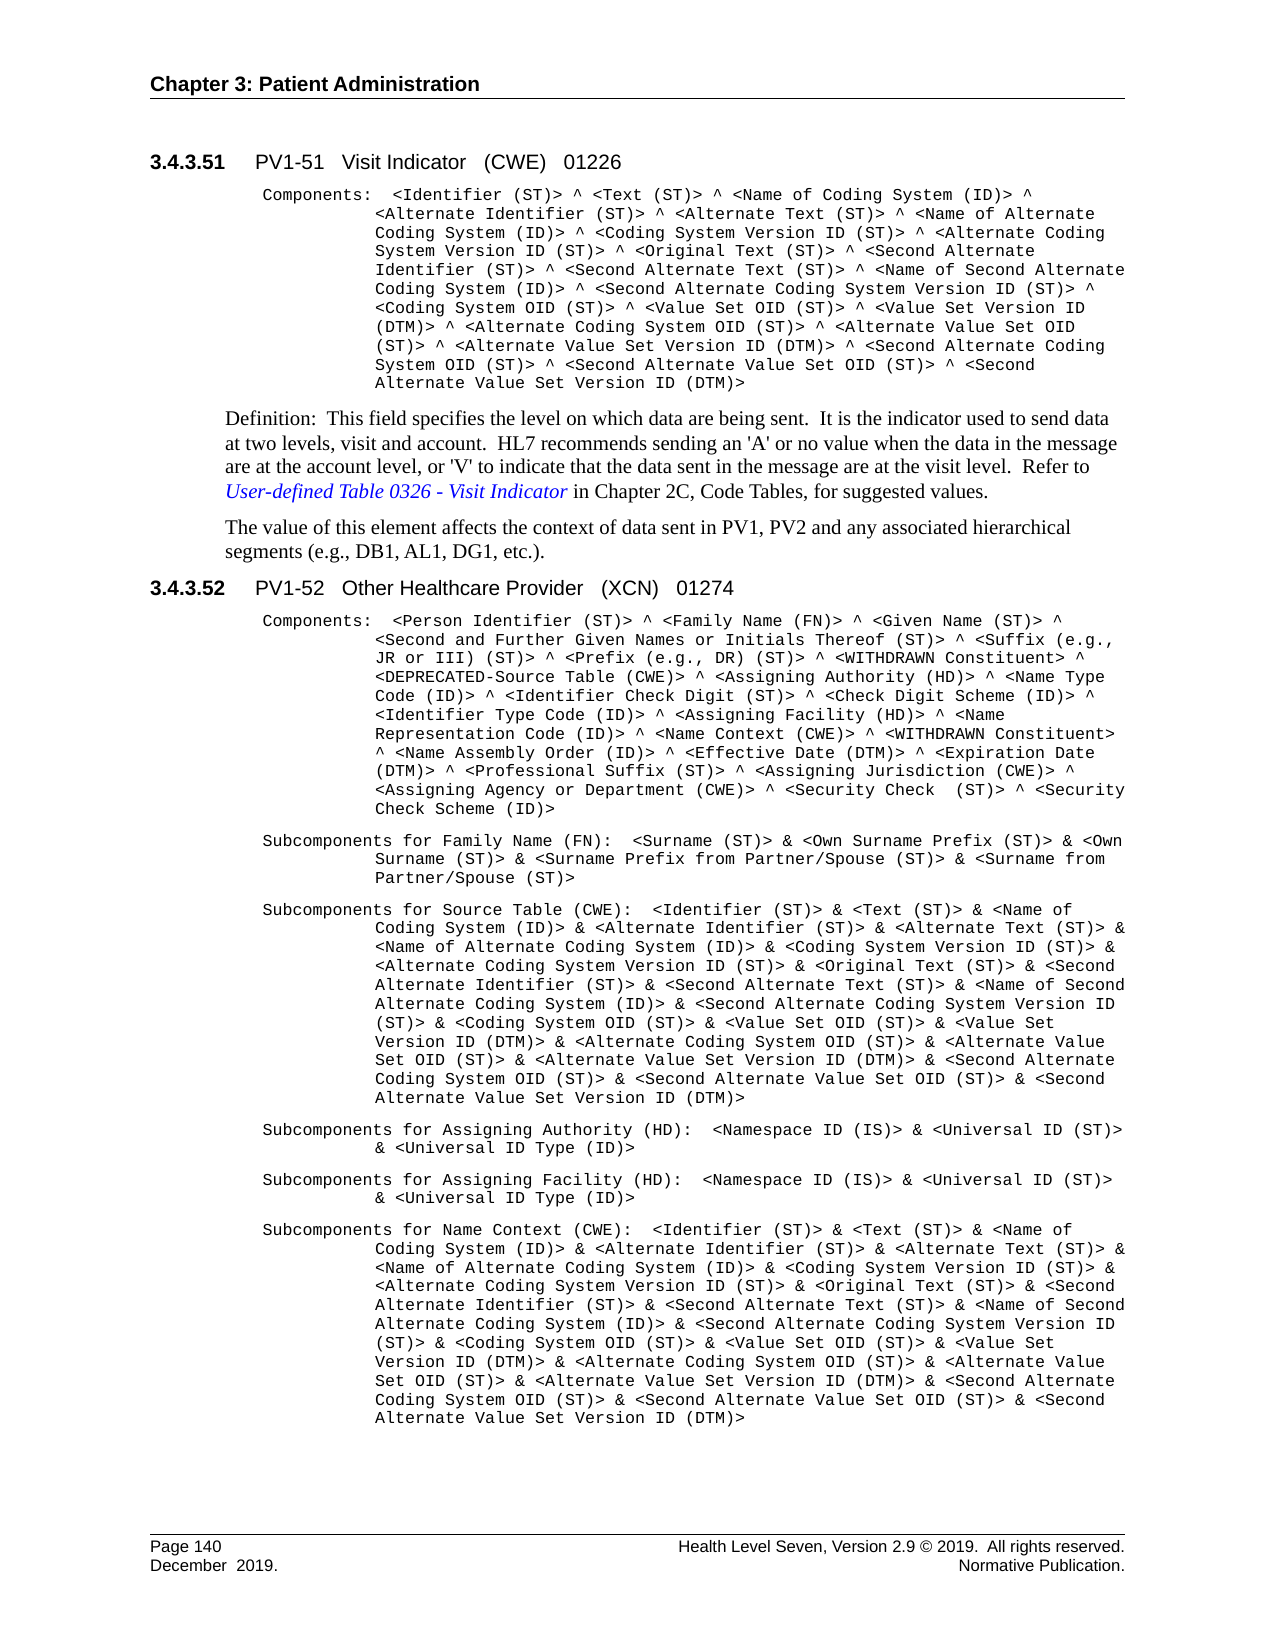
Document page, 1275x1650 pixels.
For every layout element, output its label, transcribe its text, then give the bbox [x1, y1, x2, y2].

text Components: <Identifier (ST)> ^ <Text (ST)> ^ <Name of Coding System (ID)> ^ <Alternate Identifier (ST)> ^ <Alternate Text (ST)> ^ <Name of Alternate Coding System (ID)> ^ <Coding System Version ID (ST)> ^ <Alternate Coding System Version ID (ST)> ^ <Original Text (ST)> ^ <Second Alternate Identifier (ST)> ^ <Second Alternate Text (ST)> ^ <Name of Second Alternate Coding System (ID)> ^ <Second Alternate Coding System Version ID (ST)> ^ <Coding System OID (ST)> ^ <Value Set OID (ST)> ^ <Value Set Version ID (DTM)> ^ <Alternate Coding System OID (ST)> ^ <Alternate Value Set OID (ST)> ^ <Alternate Value Set Version ID (DTM)> ^ <Second Alternate Coding System OID (ST)> ^ <Second Alternate Value Set OID (ST)> ^ <Second Alternate Value Set Version ID (DTM)> [262, 186, 1125, 394]
text The value of this element affects the context of data sent in PV1, PV2 and any associated hierarchical segments (e.g., DB1, AL1, DG1, etc.). [225, 515, 1125, 563]
text Definition: This field specifies the level on which data are being sent. It is the indicator used to send data at two levels, visit and account. HL7 recommends sending an 'A' or no value when the data in the message are at the account level, or 'V' to indicate that the data sent in the message are at the visit level. Refer to User-defined Table 0326 - Visit Indicator in Chapter 2C, Code Tables, for suggested values. [225, 406, 1125, 503]
text Subcomponents for Assigning Facility (HD): <Namespace ID (IS)> & <Universal ID (ST)> & <Universal ID Type (ID)> [262, 1171, 1125, 1209]
text Subcomponents for Assigning Authority (HD): <Namespace ID (IS)> & <Universal ID (ST)> & <Universal ID Type (ID)> [262, 1121, 1125, 1159]
text Subcomponents for Family Name (FN): <Surname (ST)> & <Own Surname Prefix (ST)> & <Own Surname (ST)> & <Surname Prefix from Partner/Spouse (ST)> & <Surname from Partner/Spouse (ST)> [262, 832, 1125, 889]
subtitle PV1-52 Other Healthcare Provider (XCN) 01274 [150, 576, 1125, 600]
text Subcomponents for Name Context (CWE): <Identifier (ST)> & <Text (ST)> & <Name of Coding System (ID)> & <Alternate Identifier (ST)> & <Alternate Text (ST)> & <Name of Alternate Coding System (ID)> & <Coding System Version ID (ST)> & <Alternate Coding System Version ID (ST)> & <Original Text (ST)> & <Second Alternate Identifier (ST)> & <Second Alternate Text (ST)> & <Name of Second Alternate Coding System (ID)> & <Second Alternate Coding System Version ID (ST)> & <Coding System OID (ST)> & <Value Set OID (ST)> & <Value Set Version ID (DTM)> & <Alternate Coding System OID (ST)> & <Alternate Value Set OID (ST)> & <Alternate Value Set Version ID (DTM)> & <Second Alternate Coding System OID (ST)> & <Second Alternate Value Set OID (ST)> & <Second Alternate Value Set Version ID (DTM)> [262, 1221, 1125, 1429]
text Subcomponents for Source Table (CWE): <Identifier (ST)> & <Text (ST)> & <Name of Coding System (ID)> & <Alternate Identifier (ST)> & <Alternate Text (ST)> & <Name of Alternate Coding System (ID)> & <Coding System Version ID (ST)> & <Alternate Coding System Version ID (ST)> & <Original Text (ST)> & <Second Alternate Identifier (ST)> & <Second Alternate Text (ST)> & <Name of Second Alternate Coding System (ID)> & <Second Alternate Coding System Version ID (ST)> & <Coding System OID (ST)> & <Value Set OID (ST)> & <Value Set Version ID (DTM)> & <Alternate Coding System OID (ST)> & <Alternate Value Set OID (ST)> & <Alternate Value Set Version ID (DTM)> & <Second Alternate Coding System OID (ST)> & <Second Alternate Value Set OID (ST)> & <Second Alternate Value Set Version ID (DTM)> [262, 901, 1125, 1108]
text Components: <Person Identifier (ST)> ^ <Family Name (FN)> ^ <Given Name (ST)> ^ <Second and Further Given Names or Initials Thereof (ST)> ^ <Suffix (e.g., JR or III) (ST)> ^ <Prefix (e.g., DR) (ST)> ^ <WITHDRAWN Constituent> ^ <DEPRECATED-Source Table (CWE)> ^ <Assigning Authority (HD)> ^ <Name Type Code (ID)> ^ <Identifier Check Digit (ST)> ^ <Check Digit Scheme (ID)> ^ <Identifier Type Code (ID)> ^ <Assigning Facility (HD)> ^ <Name Representation Code (ID)> ^ <Name Context (CWE)> ^ <WITHDRAWN Constituent> ^ <Name Assembly Order (ID)> ^ <Effective Date (DTM)> ^ <Expiration Date (DTM)> ^ <Professional Suffix (ST)> ^ <Assigning Jurisdiction (CWE)> ^ <Assigning Agency or Department (CWE)> ^ <Security Check (ST)> ^ <Security Check Scheme (ID)> [262, 612, 1125, 819]
subtitle PV1-51 Visit Indicator (CWE) 01226 [150, 150, 1125, 174]
